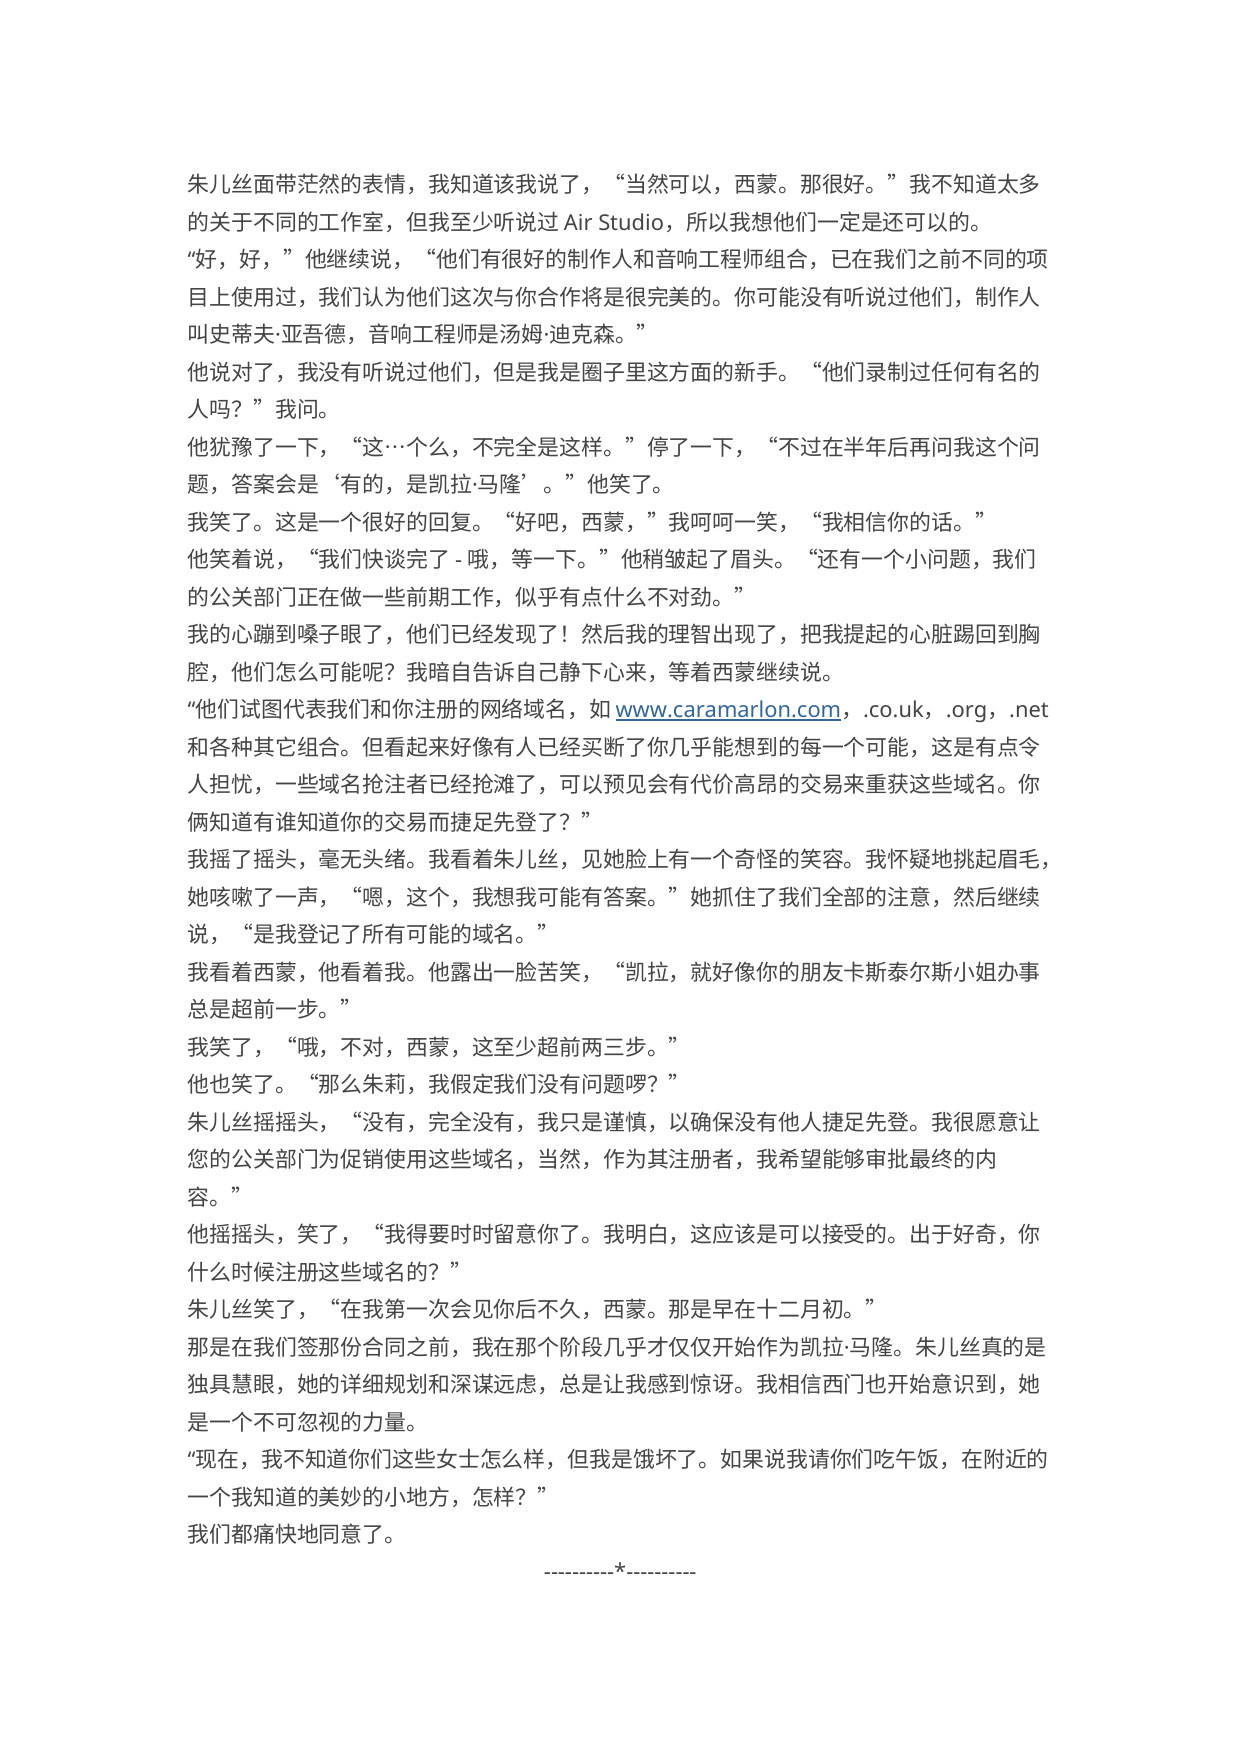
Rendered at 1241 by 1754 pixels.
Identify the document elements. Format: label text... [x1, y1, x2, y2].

text 我看着西蒙，他看着我。他露出一脸苦笑，“凯拉，就好像你的朋友卡斯泰尔斯小姐办事总是超前一步。” [187, 952, 1053, 1027]
text 他也笑了。“那么朱莉，我假定我们没有问题啰？” [187, 1064, 1053, 1102]
text 朱儿丝笑了，“在我第一次会见你后不久，西蒙。那是早在十二月初。” [187, 1289, 1053, 1327]
text 朱儿丝面带茫然的表情，我知道该我说了，“当然可以，西蒙。那很好。”我不知道太多的关于不同的工作室，但我至少听说过Air Studio，所以我想他们一定是还可以的。 [187, 164, 1053, 239]
text “好，好，”他继续说，“他们有很好的制作人和音响工程师组合，已在我们之前不同的项目上使用过，我们认为他们这次与你合作将是很完美的。你可能没有听说过他们，制作人叫史蒂夫·亚吾德，音响工程师是汤姆·迪克森。” [187, 239, 1053, 352]
text ----------*---------- [187, 1552, 1053, 1589]
text 他摇摇头，笑了，“我得要时时留意你了。我明白，这应该是可以接受的。出于好奇，你什么时候注册这些域名的？” [187, 1214, 1053, 1289]
text “现在，我不知道你们这些女士怎么样，但我是饿坏了。如果说我请你们吃午饭，在附近的一个我知道的美妙的小地方，怎样？” [187, 1439, 1053, 1514]
text 我笑了。这是一个很好的回复。“好吧，西蒙，”我呵呵一笑，“我相信你的话。” [187, 502, 1053, 539]
text “他们试图代表我们和你注册的网络域名，如www.caramarlon.com，.co.uk，.org，.net和各种其它组合。但看起来好像有人已经买断了你几乎能想到的每一个可能，这是有点令人担忧，一些域名抢注者已经抢滩了，可以预见会有代价高昂的交易来重获这些域名。你俩知道有谁知道你的交易而捷足先登了？” [187, 689, 1053, 839]
text 我的心蹦到嗓子眼了，他们已经发现了！然后我的理智出现了，把我提起的心脏踢回到胸腔，他们怎么可能呢？我暗自告诉自己静下心来，等着西蒙继续说。 [187, 614, 1053, 689]
text 我笑了，“哦，不对，西蒙，这至少超前两三步。” [187, 1027, 1053, 1064]
text 他犹豫了一下，“这…个么，不完全是这样。”停了一下，“不过在半年后再问我这个问题，答案会是‘有的，是凯拉·马隆’。”他笑了。 [187, 427, 1053, 502]
text 朱儿丝摇摇头，“没有，完全没有，我只是谨慎，以确保没有他人捷足先登。我很愿意让您的公关部门为促销使用这些域名，当然，作为其注册者，我希望能够审批最终的内容。” [187, 1102, 1053, 1214]
text 他说对了，我没有听说过他们，但是我是圈子里这方面的新手。“他们录制过任何有名的人吗？”我问。 [187, 352, 1053, 427]
text 那是在我们签那份合同之前，我在那个阶段几乎才仅仅开始作为凯拉·马隆。朱儿丝真的是独具慧眼，她的详细规划和深谋远虑，总是让我感到惊讶。我相信西门也开始意识到，她是一个不可忽视的力量。 [187, 1327, 1053, 1439]
text 我摇了摇头，毫无头绪。我看着朱儿丝，见她脸上有一个奇怪的笑容。我怀疑地挑起眉毛，她咳嗽了一声，“嗯，这个，我想我可能有答案。”她抓住了我们全部的注意，然后继续说，“是我登记了所有可能的域名。” [187, 839, 1053, 952]
text 他笑着说，“我们快谈完了 - 哦，等一下。”他稍皱起了眉头。“还有一个小问题，我们的公关部门正在做一些前期工作，似乎有点什么不对劲。” [187, 539, 1053, 614]
text 我们都痛快地同意了。 [187, 1514, 1053, 1552]
